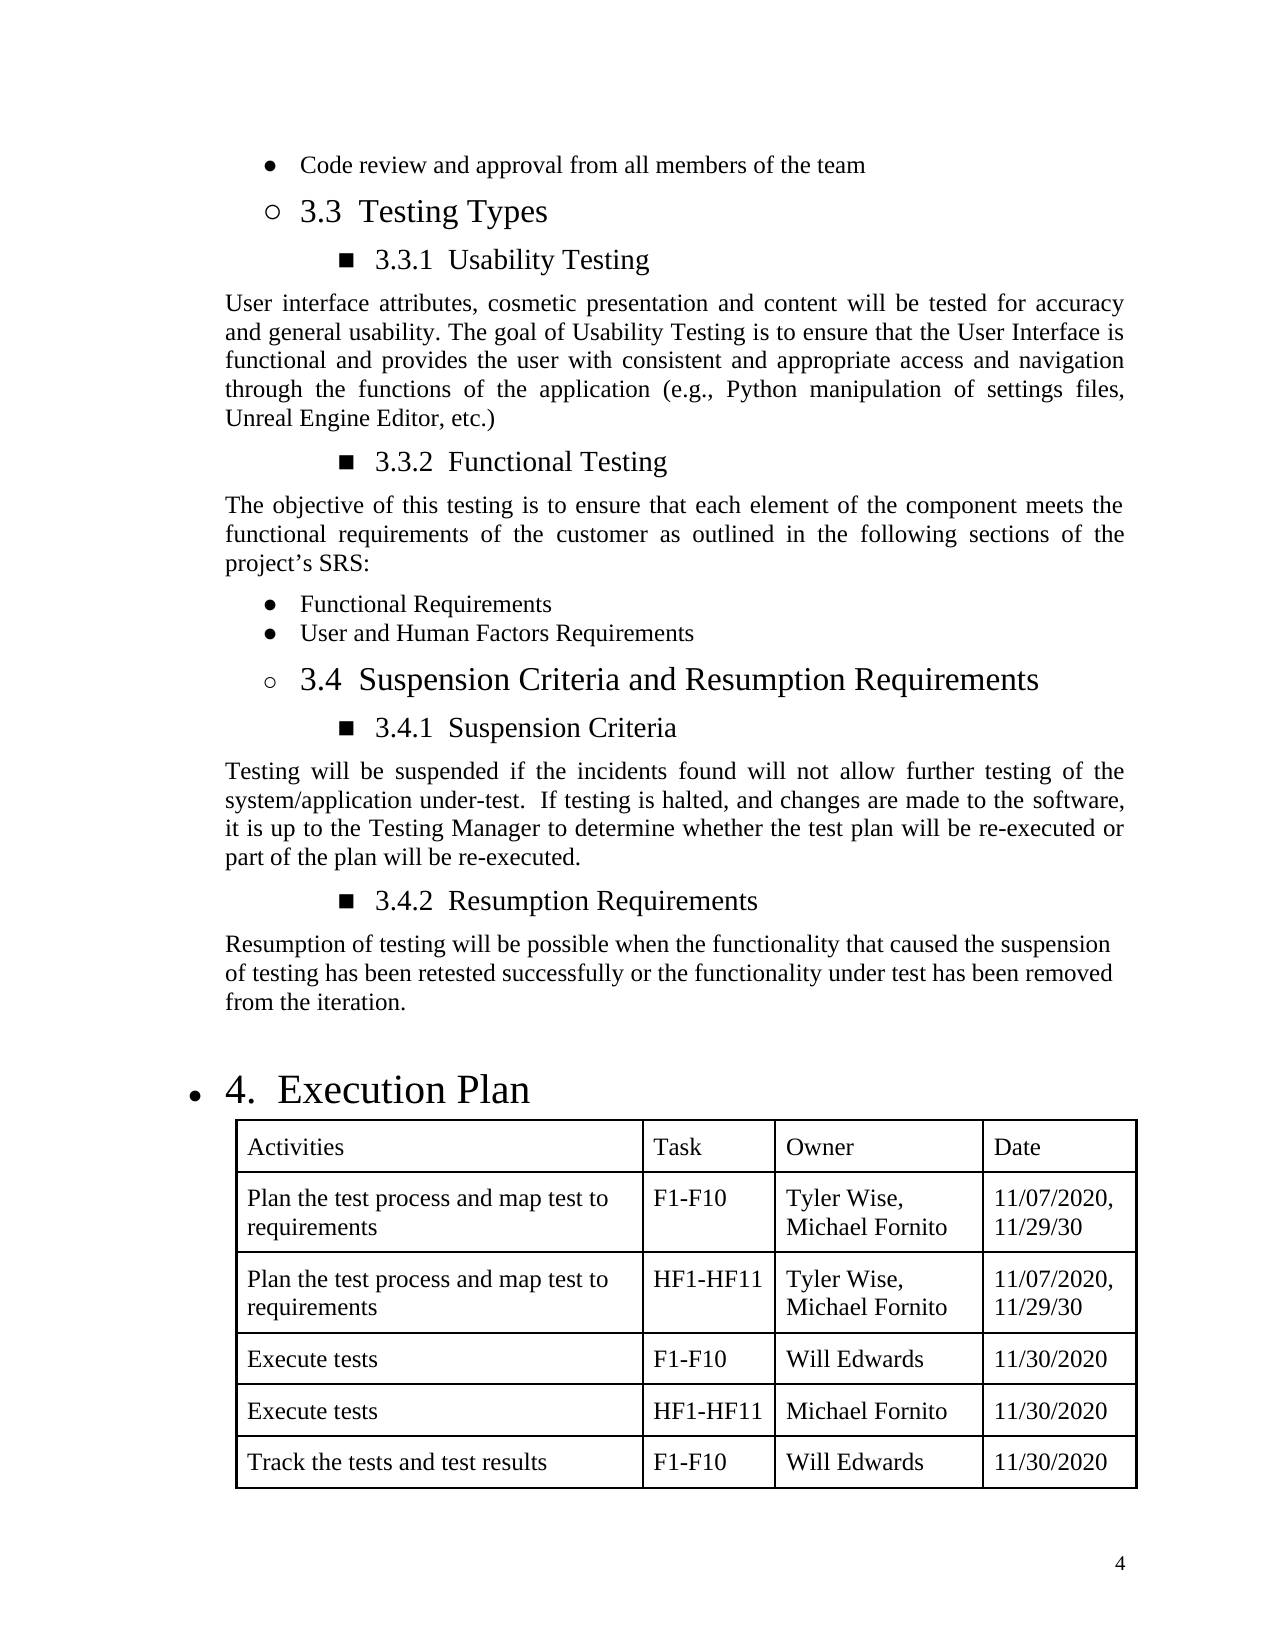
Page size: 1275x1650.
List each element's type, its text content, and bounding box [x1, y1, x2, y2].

table_cell Tyler Wise, Michael Fornito [776, 1253, 982, 1332]
list Functional Requirements [262, 589, 1125, 618]
subtitle 3.4.2 Resumption Requirements [337, 883, 1125, 917]
list User and Human Factors Requirements [262, 618, 1125, 647]
table_cell Tyler Wise, Michael Fornito [776, 1173, 982, 1251]
table_cell Execute tests [238, 1334, 642, 1383]
table_header Owner [776, 1121, 982, 1171]
table_cell HF1-HF11 [644, 1385, 774, 1435]
table_cell 11/07/2020,11/29/30 [984, 1173, 1135, 1251]
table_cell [238, 1437, 642, 1487]
table_cell Plan the test process and map test to requirements [238, 1253, 642, 1332]
table_cell 11/30/2020 [984, 1385, 1135, 1435]
subtitle 3.3.2 Functional Testing [337, 444, 1125, 478]
subtitle 3.3 Testing Types [262, 191, 1125, 229]
table_cell Execute tests [238, 1385, 642, 1435]
subtitle 4. Execution Plan [187, 1065, 1125, 1113]
table_cell 11/30/2020 [984, 1334, 1135, 1383]
text Resumption of testing will be possible when the functionality that caused the suspension of testing has been retested successfully or the functionality under test has been removed from the iteration. [225, 929, 1125, 1016]
table_cell HF1-HF11 [644, 1253, 774, 1332]
table_cell Michael Fornito [776, 1385, 982, 1435]
table_cell 11/07/2020, 11/29/30 [984, 1253, 1135, 1332]
table_header Task [644, 1121, 774, 1171]
list Code review and approval from all members of the team [262, 150, 1125, 179]
table_cell Will Edwards [776, 1334, 982, 1383]
subtitle 3.4 Suspension Criteria and Resumption Requirements [262, 659, 1125, 697]
table_header Activities [238, 1121, 642, 1171]
subtitle 3.4.1 Suspension Criteria [337, 710, 1125, 743]
table_cell F1-F10 [644, 1437, 774, 1487]
table_cell F1-F10 [644, 1334, 774, 1383]
text The objective of this testing is to ensure that each element of the component meets the functional requirements of the customer as outlined in the following sections of the project’s SRS: [225, 490, 1125, 577]
table_cell Will Edwards [776, 1437, 982, 1487]
text Testing will be suspended if the incidents found will not allow further testing of the system/application under-test. If testing is halted, and changes are made to the software, it is up to the Testing Manager to determine whether the test plan will be re-executed or part of the plan will be re-executed. [225, 756, 1125, 871]
table_header Date [984, 1121, 1135, 1171]
subtitle 3.3.1 Usability Testing [337, 242, 1125, 276]
table_cell 11/30/2020 [984, 1437, 1135, 1487]
table_cell Plan the test process and map test to requirements [238, 1173, 642, 1251]
text User interface attributes, cosmetic presentation and content will be tested for accuracy and general usability. The goal of Usability Testing is to ensure that the User Interface is functional and provides the user with consistent and appropriate access and navigation through the functions of the application (e.g., Python manipulation of settings files, Unreal Engine Editor, etc.) [225, 288, 1125, 432]
table_cell F1-F10 [644, 1173, 774, 1251]
